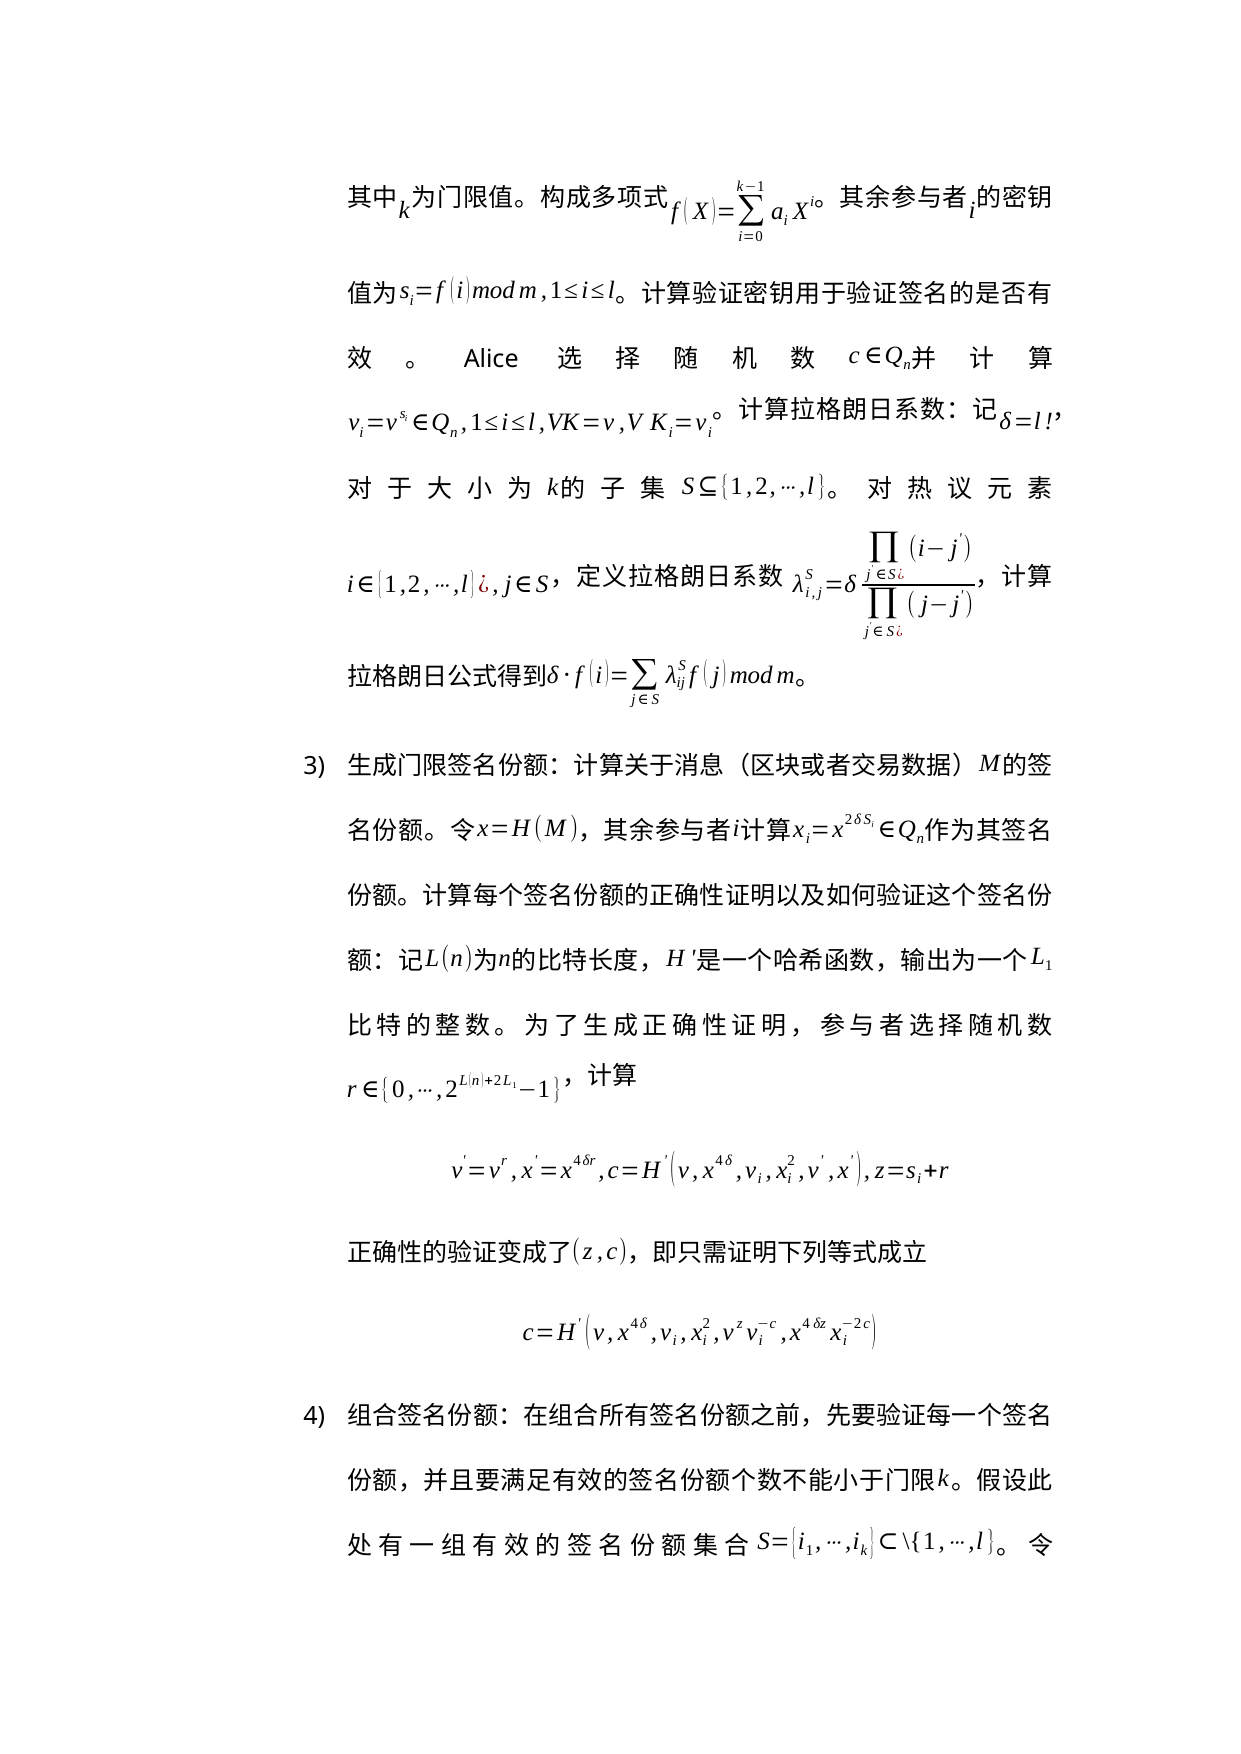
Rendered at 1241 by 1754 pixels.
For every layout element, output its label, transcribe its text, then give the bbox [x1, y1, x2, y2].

list 正确性的验证变成了，即只需证明下列等式成立 [347, 1218, 1053, 1283]
list 生成门限签名份额：计算关于消息（区块或者交易数据）的签名份额。令，其余参与者计算作为其签名份额。计算每个签名份额的正确性证明以及如何验证这个签名份额：记为的比特长度，是一个哈希函数，输出为一个比特的整数。为了生成正确性证明，参与者选择随机数，计算 [303, 731, 1053, 1121]
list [303, 162, 1053, 714]
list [303, 1381, 1053, 1576]
